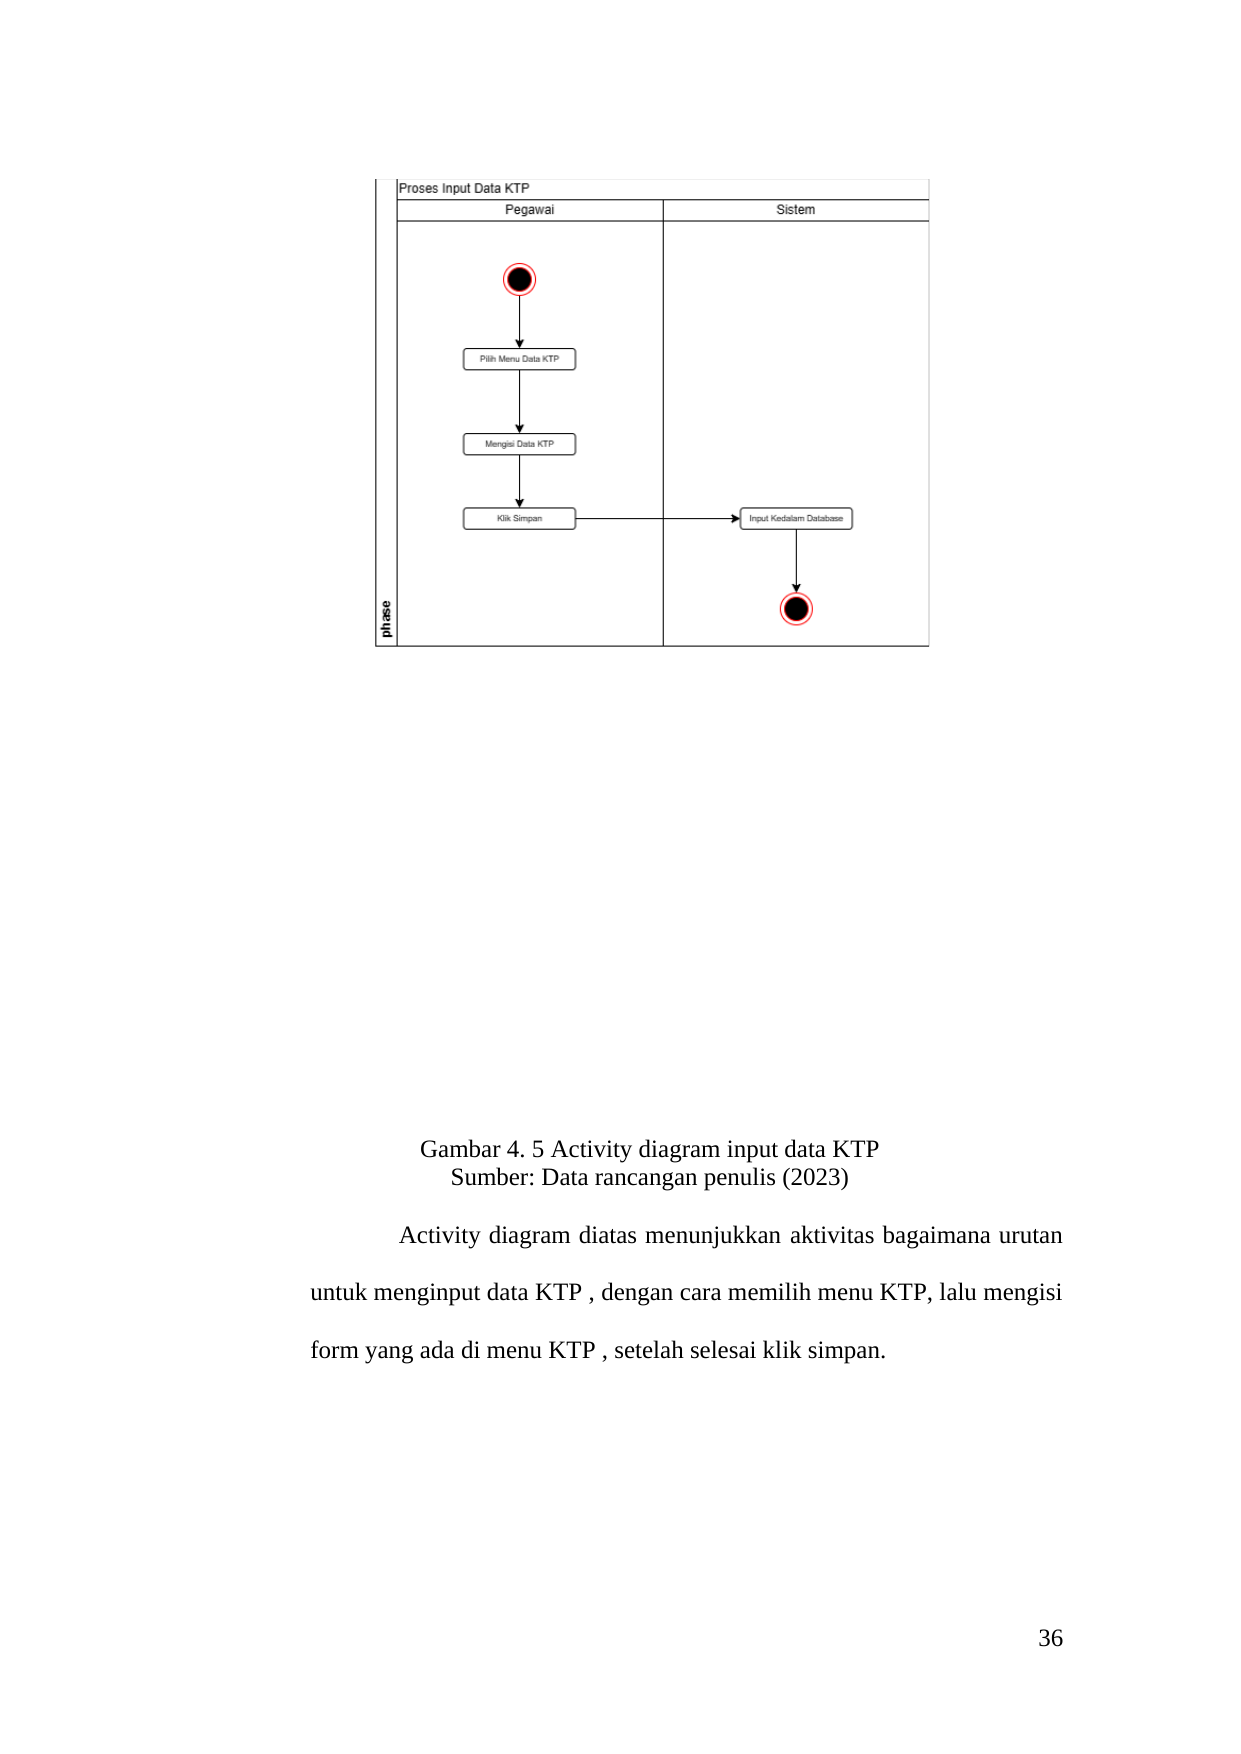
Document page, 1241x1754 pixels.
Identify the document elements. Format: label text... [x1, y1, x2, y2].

list Activity diagram diatas menunjukkan aktivitas bagaimana urutan untuk menginput data KTP , dengan cara memilih menu KTP, lalu mengisi form yang ada di menu KTP , setelah selesai klik simpan. [310, 1220, 1063, 1364]
list Sumber: Data rancangan penulis (2023) [236, 1162, 1063, 1191]
picture [370, 179, 930, 652]
